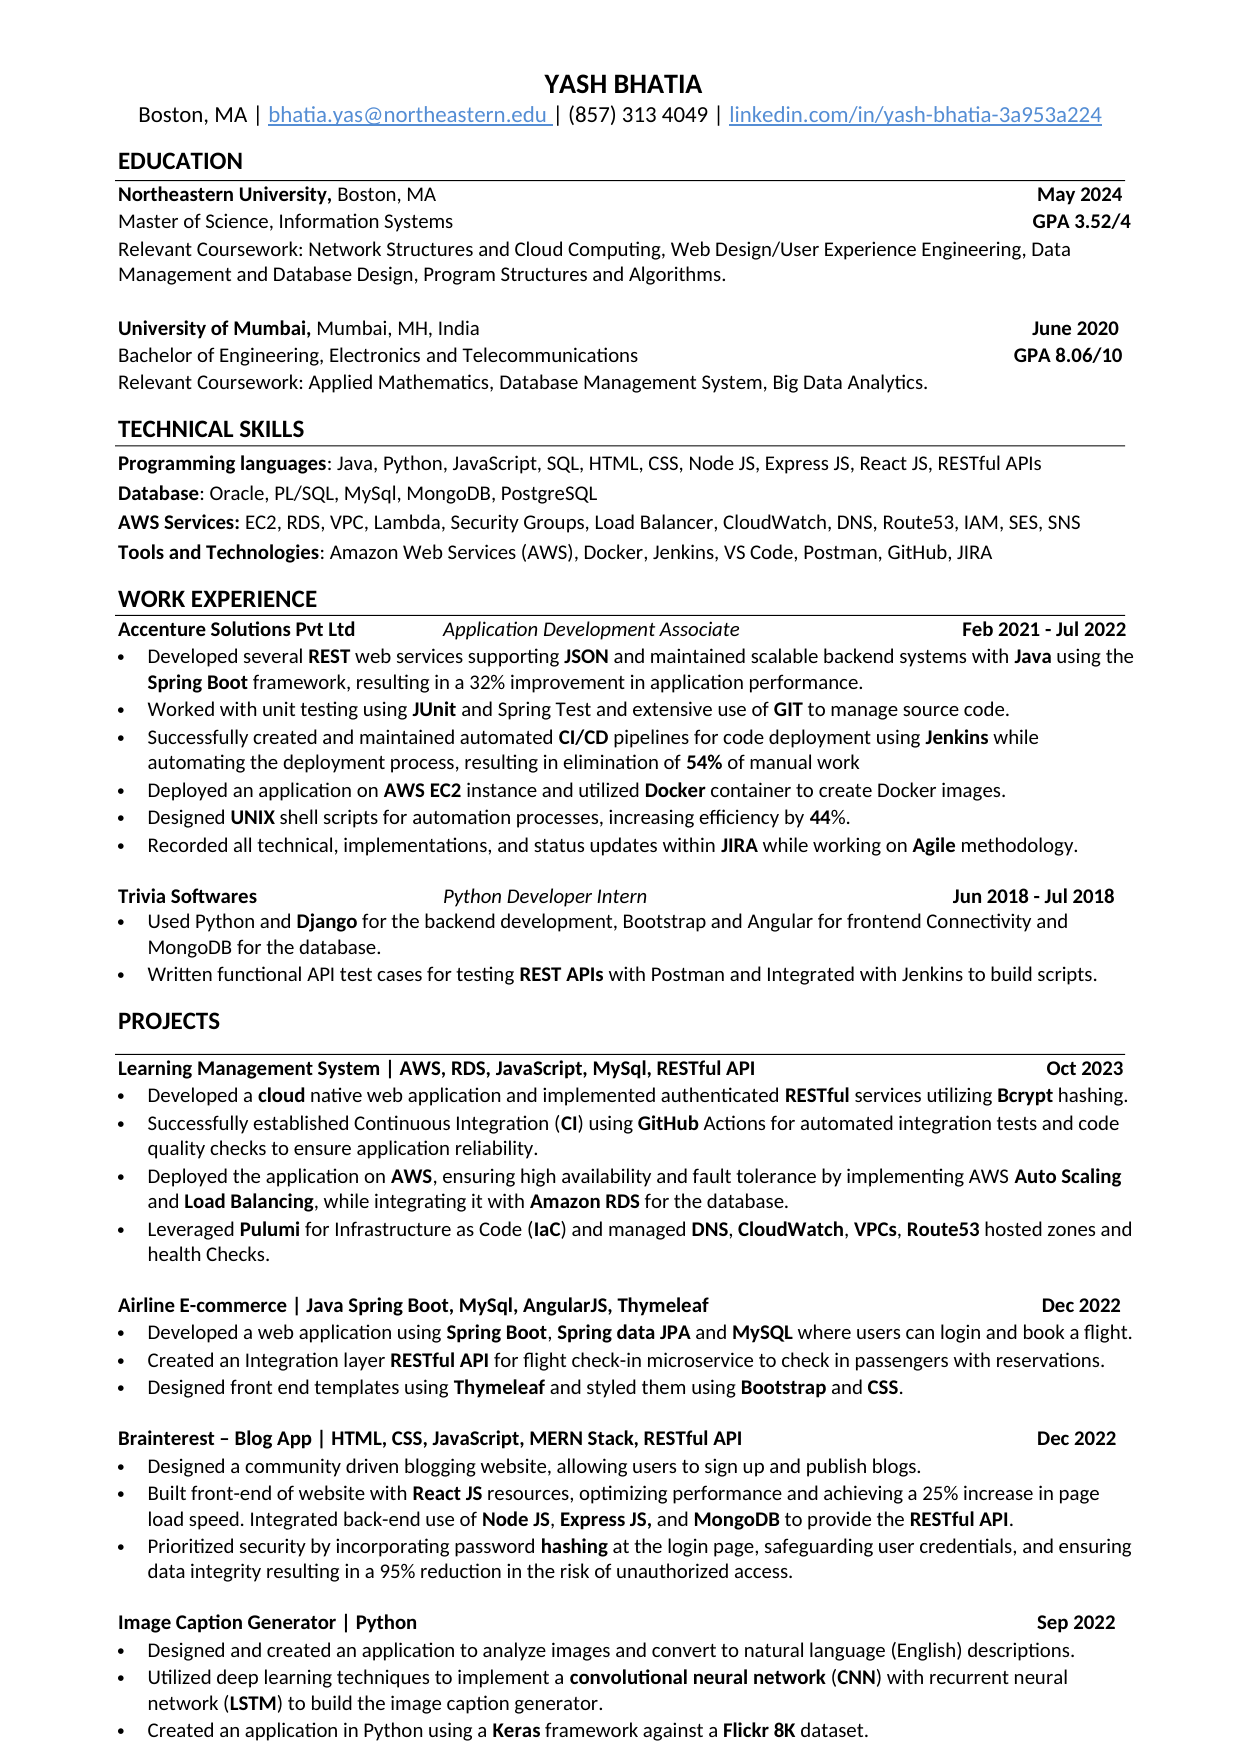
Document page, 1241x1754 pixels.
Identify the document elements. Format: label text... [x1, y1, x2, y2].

list Developed several REST web services supporting JSON and maintained scalable backend systems with Java using the Spring Boot framework, resulting in a 32% improvement in application performance. [118, 643, 1136, 694]
text Boston, MA | bhatia.yas@northeastern.edu | (857) 313 4049 | linkedin.com/in/yash-bhatia-3a953a224 [104, 100, 1136, 128]
list Used Python and Django for the backend development, Bootstrap and Angular for frontend Connectivity and MongoDB for the database. [118, 908, 1136, 959]
list Successfully established Continuous Integration (CI) using GitHub Actions for automated integration tests and code quality checks to ensure application reliability. [118, 1110, 1136, 1161]
title YASH BHATIA [220, 66, 1020, 100]
list Developed a cloud native web application and implemented authenticated RESTful services utilizing Bcrypt hashing. [118, 1082, 1136, 1108]
list Worked with unit testing using JUnit and Spring Test and extensive use of GIT to manage source code. [118, 696, 1136, 722]
text Airline E-commerce | Java Spring Boot, MySql, AngularJS, Thymeleaf Dec 2022 [118, 1292, 1136, 1317]
text Learning Management System | AWS, RDS, JavaScript, MySql, RESTful API Oct 2023 [118, 1036, 1136, 1080]
text Database: Oracle, PL/SQL, MySql, MongoDB, PostgreSQL [118, 480, 1123, 506]
text Tools and Technologies: Amazon Web Services (AWS), Docker, Jenkins, VS Code, Postman, GitHub, JIRA [118, 539, 1123, 564]
text Relevant Coursework: Network Structures and Cloud Computing, Web Design/User Experience Engineering, Data Management and Database Design, Program Structures and Algorithms. [118, 236, 1136, 287]
list Deployed the application on AWS, ensuring high availability and fault tolerance by implementing AWS Auto Scaling and Load Balancing, while integrating it with Amazon RDS for the database. [118, 1163, 1136, 1214]
list Created an Integration layer RESTful API for flight check-in microservice to check in passengers with reservations. [118, 1347, 1136, 1372]
list Recorded all technical, implementations, and status updates within JIRA while working on Agile methodology. [118, 832, 1136, 857]
list Built front-end of website with React JS resources, optimizing performance and achieving a 25% increase in page load speed. Integrated back-end use of Node JS, Express JS, and MongoDB to provide the RESTful API. [118, 1480, 1136, 1531]
text Image Caption Generator | Python Sep 2022 [118, 1609, 1136, 1635]
list Designed front end templates using Thymeleaf and styled them using Bootstrap and CSS. [118, 1374, 1136, 1400]
text Accenture Solutions Pvt Ltd Application Development Associate Feb 2021 - Jul 2022 [118, 613, 1136, 641]
list Designed a community driven blogging website, allowing users to sign up and publish blogs. [118, 1453, 1136, 1478]
text Trivia Softwares Python Developer Intern Jun 2018 - Jul 2018 [118, 883, 1136, 908]
subtitle WORK EXPERIENCE [118, 583, 1136, 613]
list Successfully created and maintained automated CI/CD pipelines for code deployment using Jenkins while automating the deployment process, resulting in elimination of 54% of manual work [118, 724, 1136, 775]
text Programming languages: Java, Python, JavaScript, SQL, HTML, CSS, Node JS, Express JS, React JS, RESTful APIs [118, 447, 1123, 476]
text Brainterest – Blog App | HTML, CSS, JavaScript, MERN Stack, RESTful API Dec 2022 [118, 1425, 1136, 1451]
list Designed and created an application to analyze images and convert to natural language (English) descriptions. [118, 1637, 1136, 1662]
list Created an application in Python using a Keras framework against a Flickr 8K dataset. [118, 1717, 1136, 1743]
subtitle PROJECTS [118, 1005, 1136, 1036]
text Northeastern University, Boston, MA May 2024 [118, 175, 1136, 207]
list Developed a web application using Spring Boot, Spring data JPA and MySQL where users can login and book a flight. [118, 1319, 1136, 1345]
list Leveraged Pulumi for Infrastructure as Code (IaC) and managed DNS, CloudWatch, VPCs, Route53 hosted zones and health Checks. [118, 1216, 1136, 1267]
list Designed UNIX shell scripts for automation processes, increasing efficiency by 44%. [118, 804, 1136, 830]
text Bachelor of Engineering, Electronics and Telecommunications GPA 8.06/10 Relevant Coursework: Applied Mathematics, Database Management System, Big Data Analytics. [118, 342, 1123, 395]
text AWS Services: EC2, RDS, VPC, Lambda, Security Groups, Load Balancer, CloudWatch, DNS, Route53, IAM, SES, SNS [118, 509, 1123, 535]
list Written functional API test cases for testing REST APIs with Postman and Integrated with Jenkins to build scripts. [118, 961, 1123, 987]
list Deployed an application on AWS EC2 instance and utilized Docker container to create Docker images. [118, 777, 1136, 802]
list Prioritized security by incorporating password hashing at the login page, safeguarding user credentials, and ensuring data integrity resulting in a 95% reduction in the risk of unauthorized access. [118, 1533, 1136, 1584]
text Master of Science, Information Systems GPA 3.52/4 [118, 209, 1136, 234]
text University of Mumbai, Mumbai, MH, India June 2020 [118, 315, 1136, 340]
list Utilized deep learning techniques to implement a convolutional neural network (CNN) with recurrent neural network (LSTM) to build the image caption generator. [118, 1664, 1136, 1715]
subtitle TECHNICAL SKILLS [118, 413, 1136, 444]
subtitle EDUCATION [118, 145, 1136, 175]
